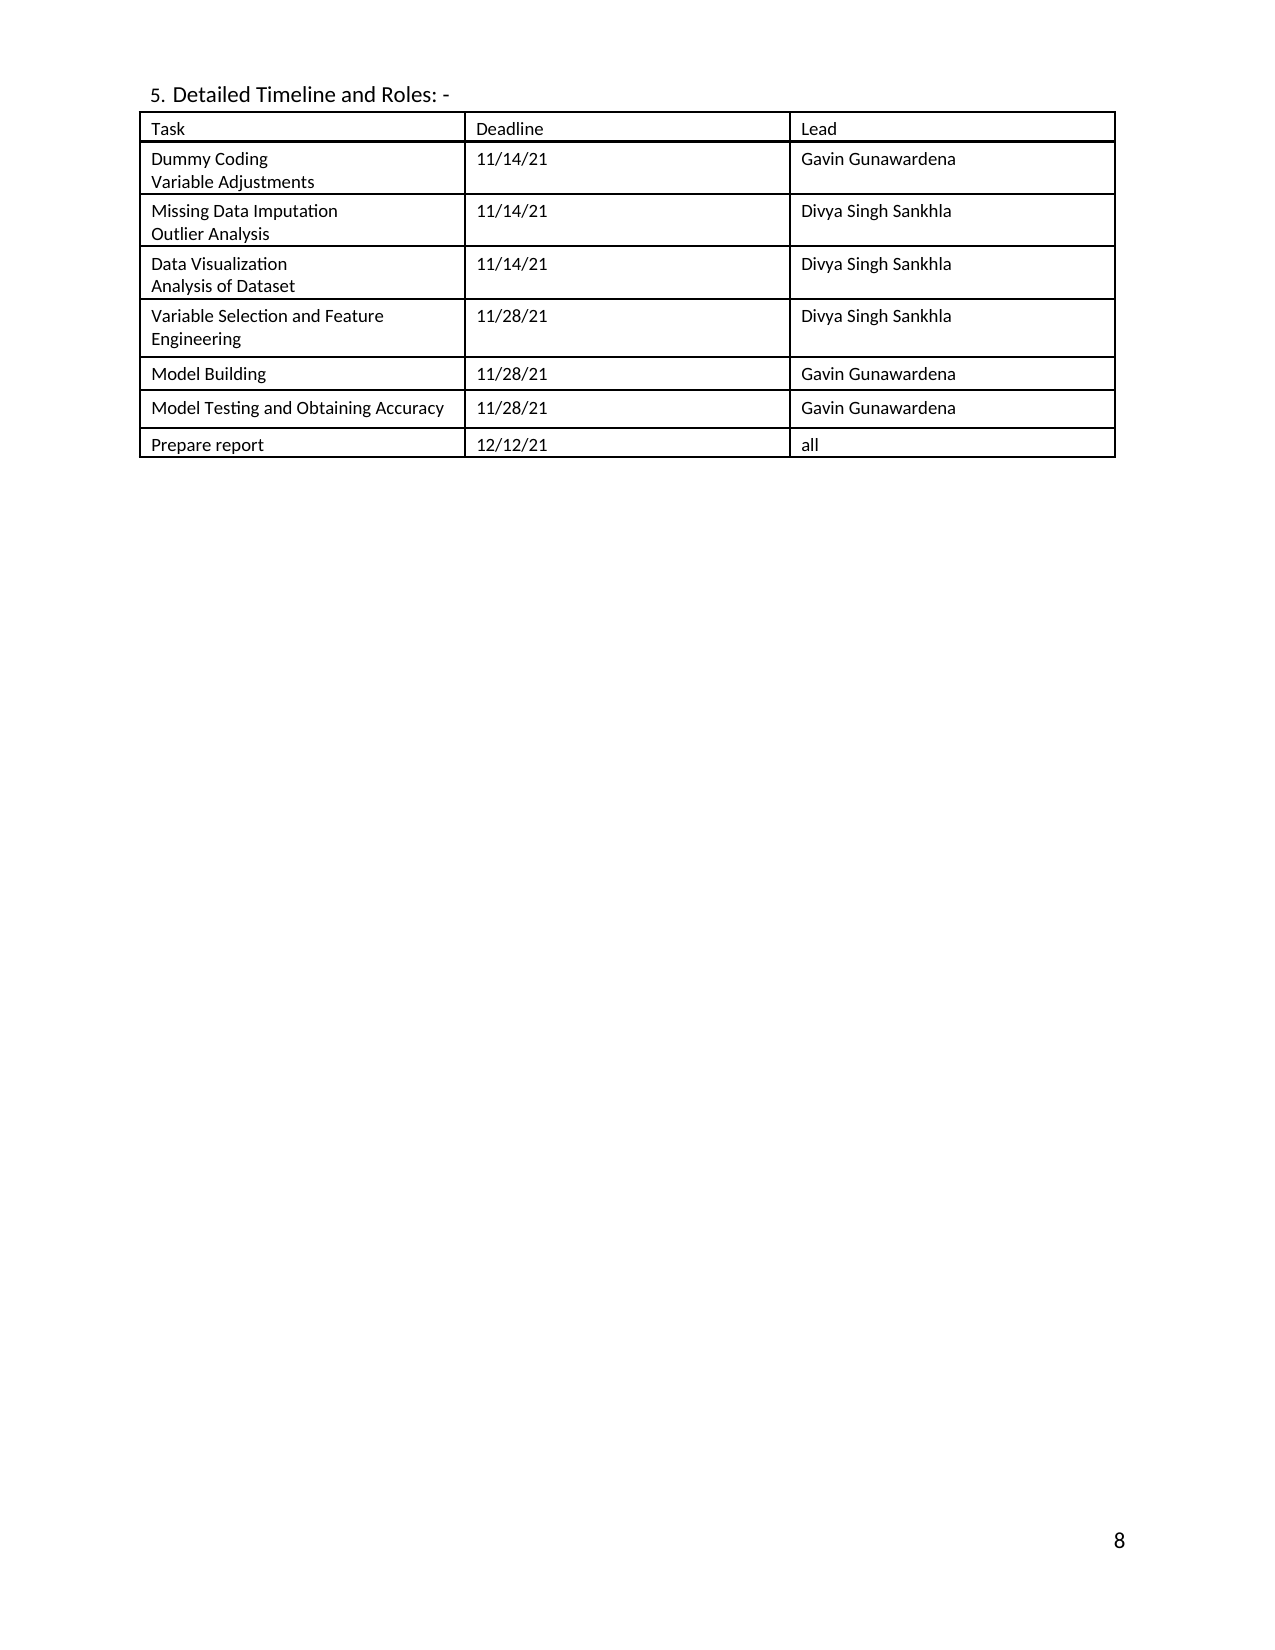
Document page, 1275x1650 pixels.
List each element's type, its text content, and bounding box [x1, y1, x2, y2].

table_header Lead [791, 113, 1114, 140]
table_cell all [791, 429, 1114, 456]
table_cell 11/28/21 [466, 358, 789, 389]
table_cell 11/14/21 [466, 195, 789, 245]
table_cell Prepare report [141, 429, 464, 456]
table_cell 11/28/21 [466, 391, 789, 427]
table_cell Model Testing and Obtaining Accuracy [141, 391, 464, 427]
table_cell Variable Selection and Feature Engineering [141, 300, 464, 356]
table_header Task [141, 113, 464, 140]
table_cell 12/12/21 [466, 429, 789, 456]
table_cell Gavin Gunawardena [791, 143, 1114, 193]
table_cell Model Building [141, 358, 464, 389]
table_header Deadline [466, 113, 789, 140]
table_cell Data Visualization Analysis of Dataset [141, 247, 464, 298]
table_cell 11/28/21 [466, 300, 789, 356]
list Detailed Timeline and Roles: - [150, 80, 1125, 108]
table_cell Missing Data Imputation Outlier Analysis [141, 195, 464, 245]
table_cell Divya Singh Sankhla [791, 300, 1114, 356]
table_cell Gavin Gunawardena [791, 391, 1114, 427]
table_cell 11/14/21 [466, 143, 789, 193]
table_cell Dummy Coding Variable Adjustments [141, 143, 464, 193]
table_cell 11/14/21 [466, 247, 789, 298]
table_cell Divya Singh Sankhla [791, 195, 1114, 245]
table_cell Divya Singh Sankhla [791, 247, 1114, 298]
table_cell Gavin Gunawardena [791, 358, 1114, 389]
